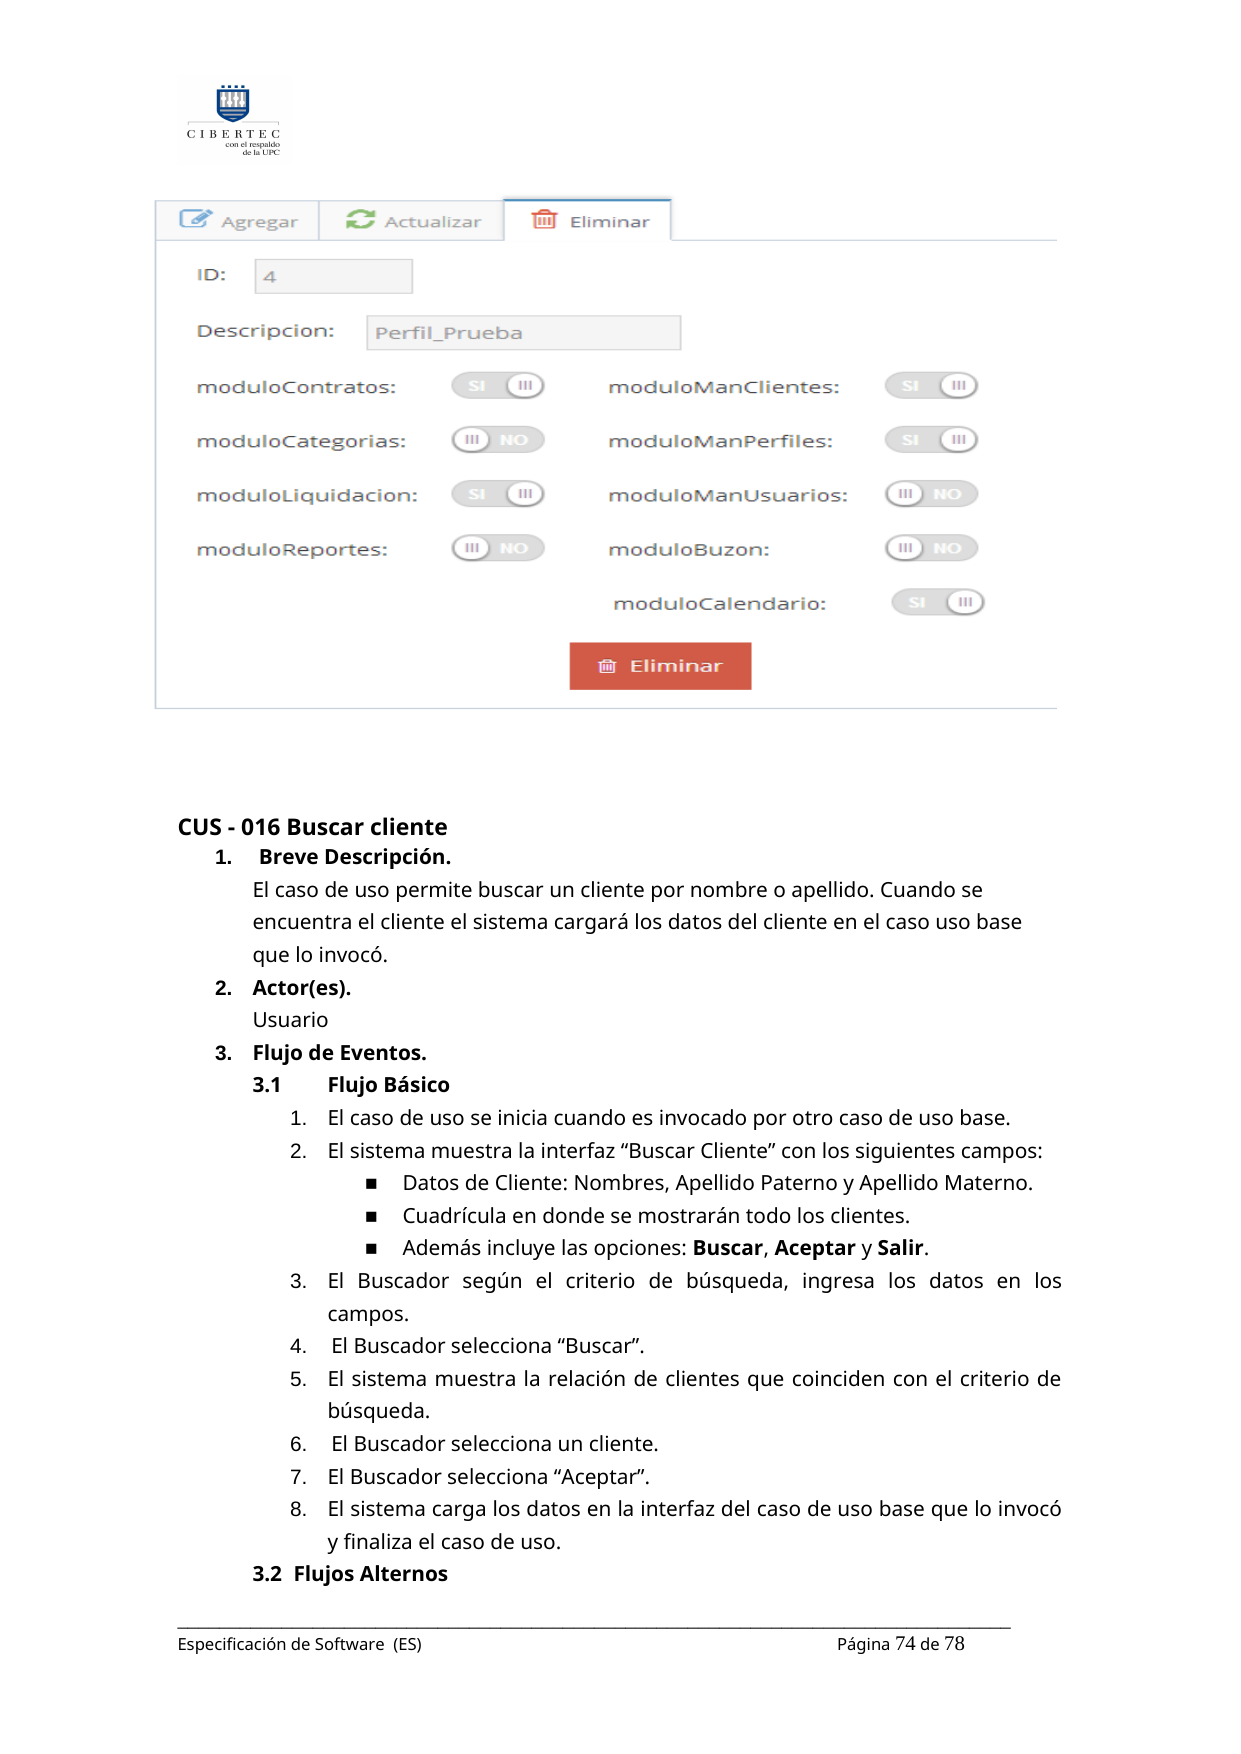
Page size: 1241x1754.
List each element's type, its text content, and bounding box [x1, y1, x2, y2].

text CUS - 016 Buscar cliente [177, 811, 1063, 842]
list Cuadrícula en donde se mostrarán todo los clientes. [365, 1201, 1063, 1229]
text 3.2 Flujos Alternos [252, 1559, 1063, 1588]
list Flujo de Eventos. 3.1 Flujo Básico [215, 1038, 1063, 1099]
list El Buscador selecciona “Aceptar”. [290, 1462, 1063, 1490]
list El caso de uso se inicia cuando es invocado por otro caso de uso base. [290, 1103, 1063, 1132]
list El sistema carga los datos en la interfaz del caso de uso base que lo invocó y finaliza el caso de uso. [290, 1494, 1063, 1555]
list El Buscador selecciona “Buscar”. [290, 1331, 1063, 1360]
list Actor(es). Usuario [215, 973, 1063, 1034]
list El sistema muestra la interfaz “Buscar Cliente” con los siguientes campos: [290, 1136, 1063, 1164]
list El Buscador según el criterio de búsqueda, ingresa los datos en los campos. [290, 1266, 1063, 1327]
list Además incluye las opciones: Buscar, Aceptar y Salir. [365, 1233, 1063, 1262]
picture [146, 190, 1057, 717]
list El sistema muestra la relación de clientes que coinciden con el criterio de búsqueda. [290, 1364, 1063, 1425]
list El Buscador selecciona un cliente. [290, 1429, 1063, 1458]
list Datos de Cliente: Nombres, Apellido Paterno y Apellido Materno. [365, 1168, 1063, 1197]
list Breve Descripción. El caso de uso permite buscar un cliente por nombre o apellido. Cuando se encuentra el cliente el sistema cargará los datos del cliente en el caso uso base que lo invocó. [215, 842, 1063, 968]
picture [177, 75, 293, 165]
